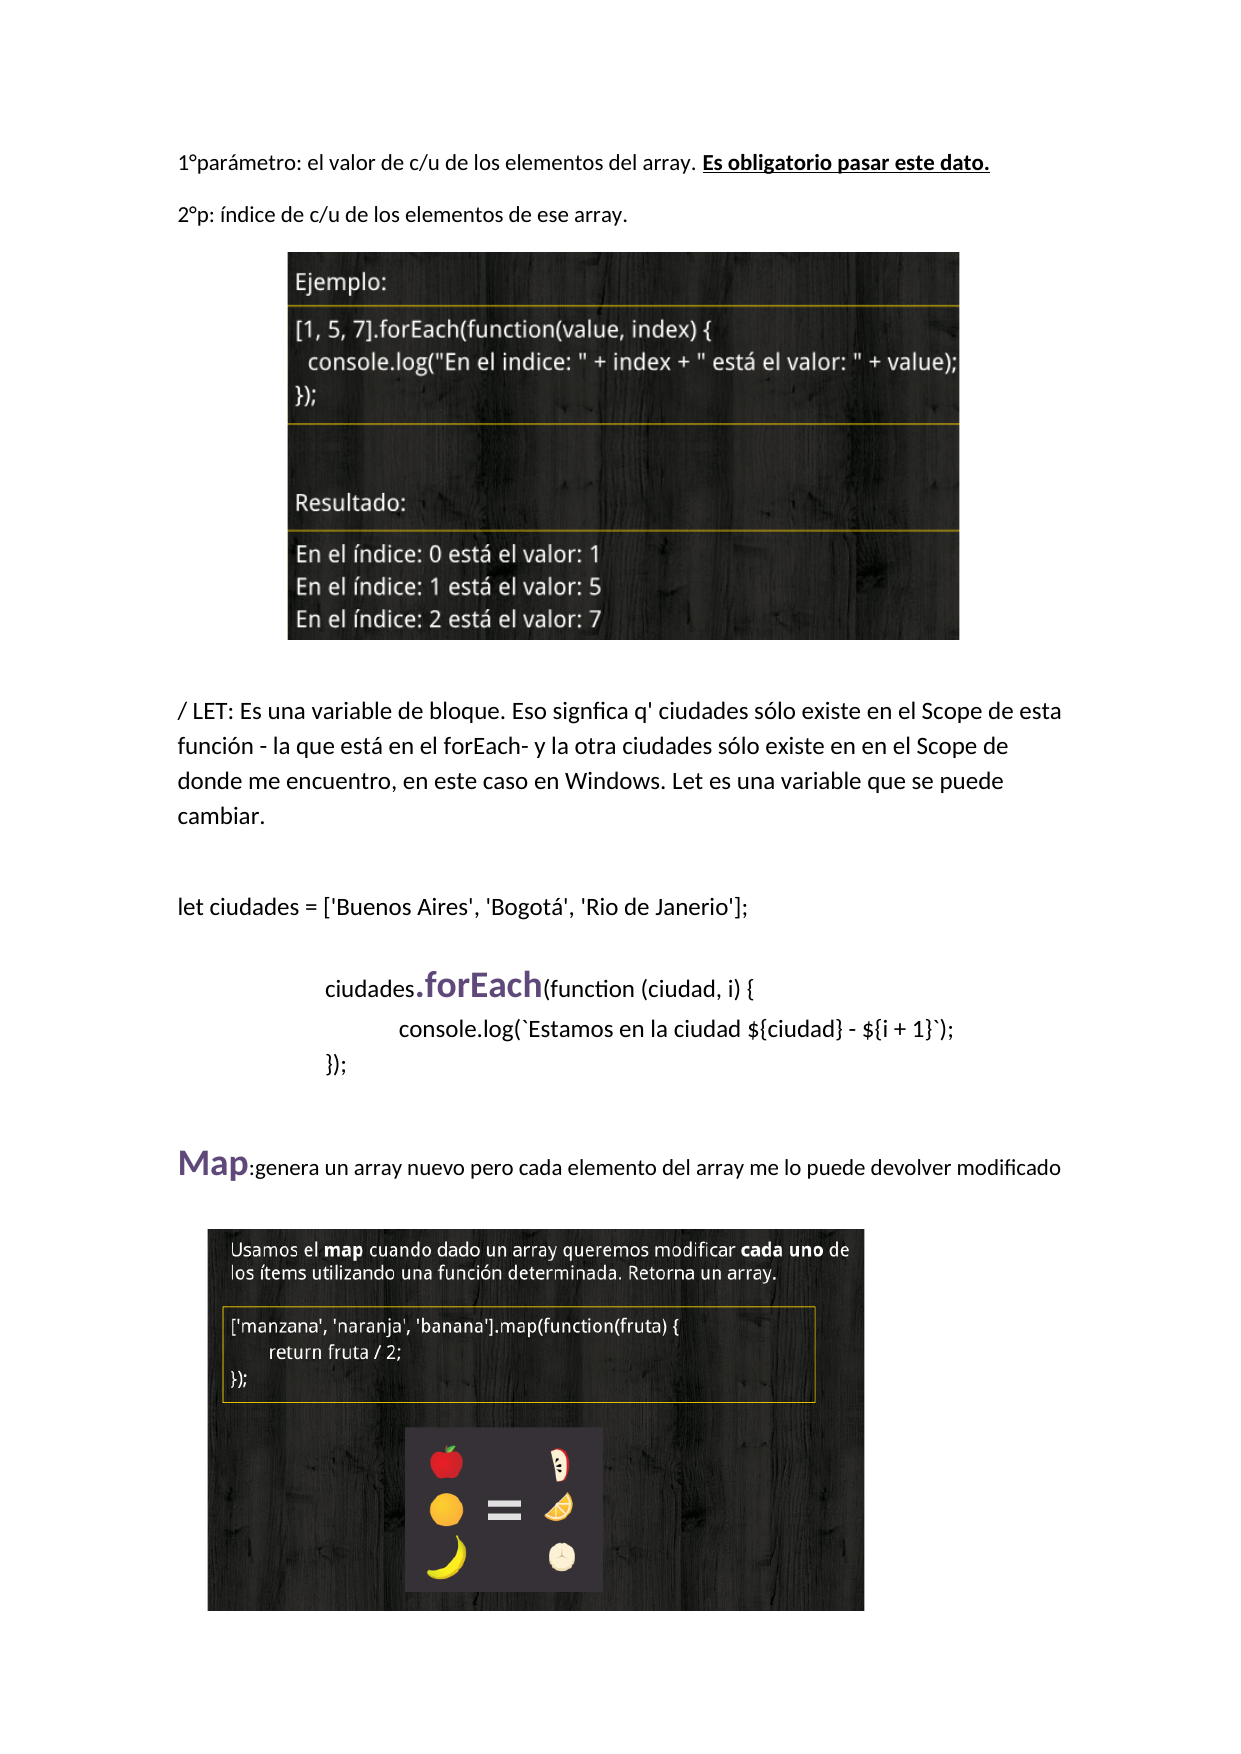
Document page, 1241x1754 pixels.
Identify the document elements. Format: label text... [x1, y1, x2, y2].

text 2°p: índice de c/u de los elementos de ese array. [177, 201, 1063, 229]
picture [287, 252, 960, 640]
text / LET: Es una variable de bloque. Eso signfica q' ciudades sólo existe en el Scope de esta función - la que está en el forEach- y la otra ciudades sólo existe en en el Scope de donde me encuentro, en este caso en Windows. Let es una variable que se puede cambiar. [177, 695, 1063, 830]
text }); [177, 1048, 1063, 1079]
text 1°parámetro: el valor de c/u de los elementos del array. Es obligatorio pasar este dato. [177, 148, 1063, 176]
text console.log(`Estamos en la ciudad ${ciudad} - ${i + 1}`); [177, 1013, 1063, 1044]
text let ciudades = ['Buenos Aires', 'Bogotá', 'Rio de Janerio']; [177, 891, 1063, 921]
text ciudades.forEach(function (ciudad, i) { [177, 961, 1063, 1007]
text Map:genera un array nuevo pero cada elemento del array me lo puede devolver modificado [177, 1139, 1063, 1185]
picture [207, 1229, 865, 1611]
